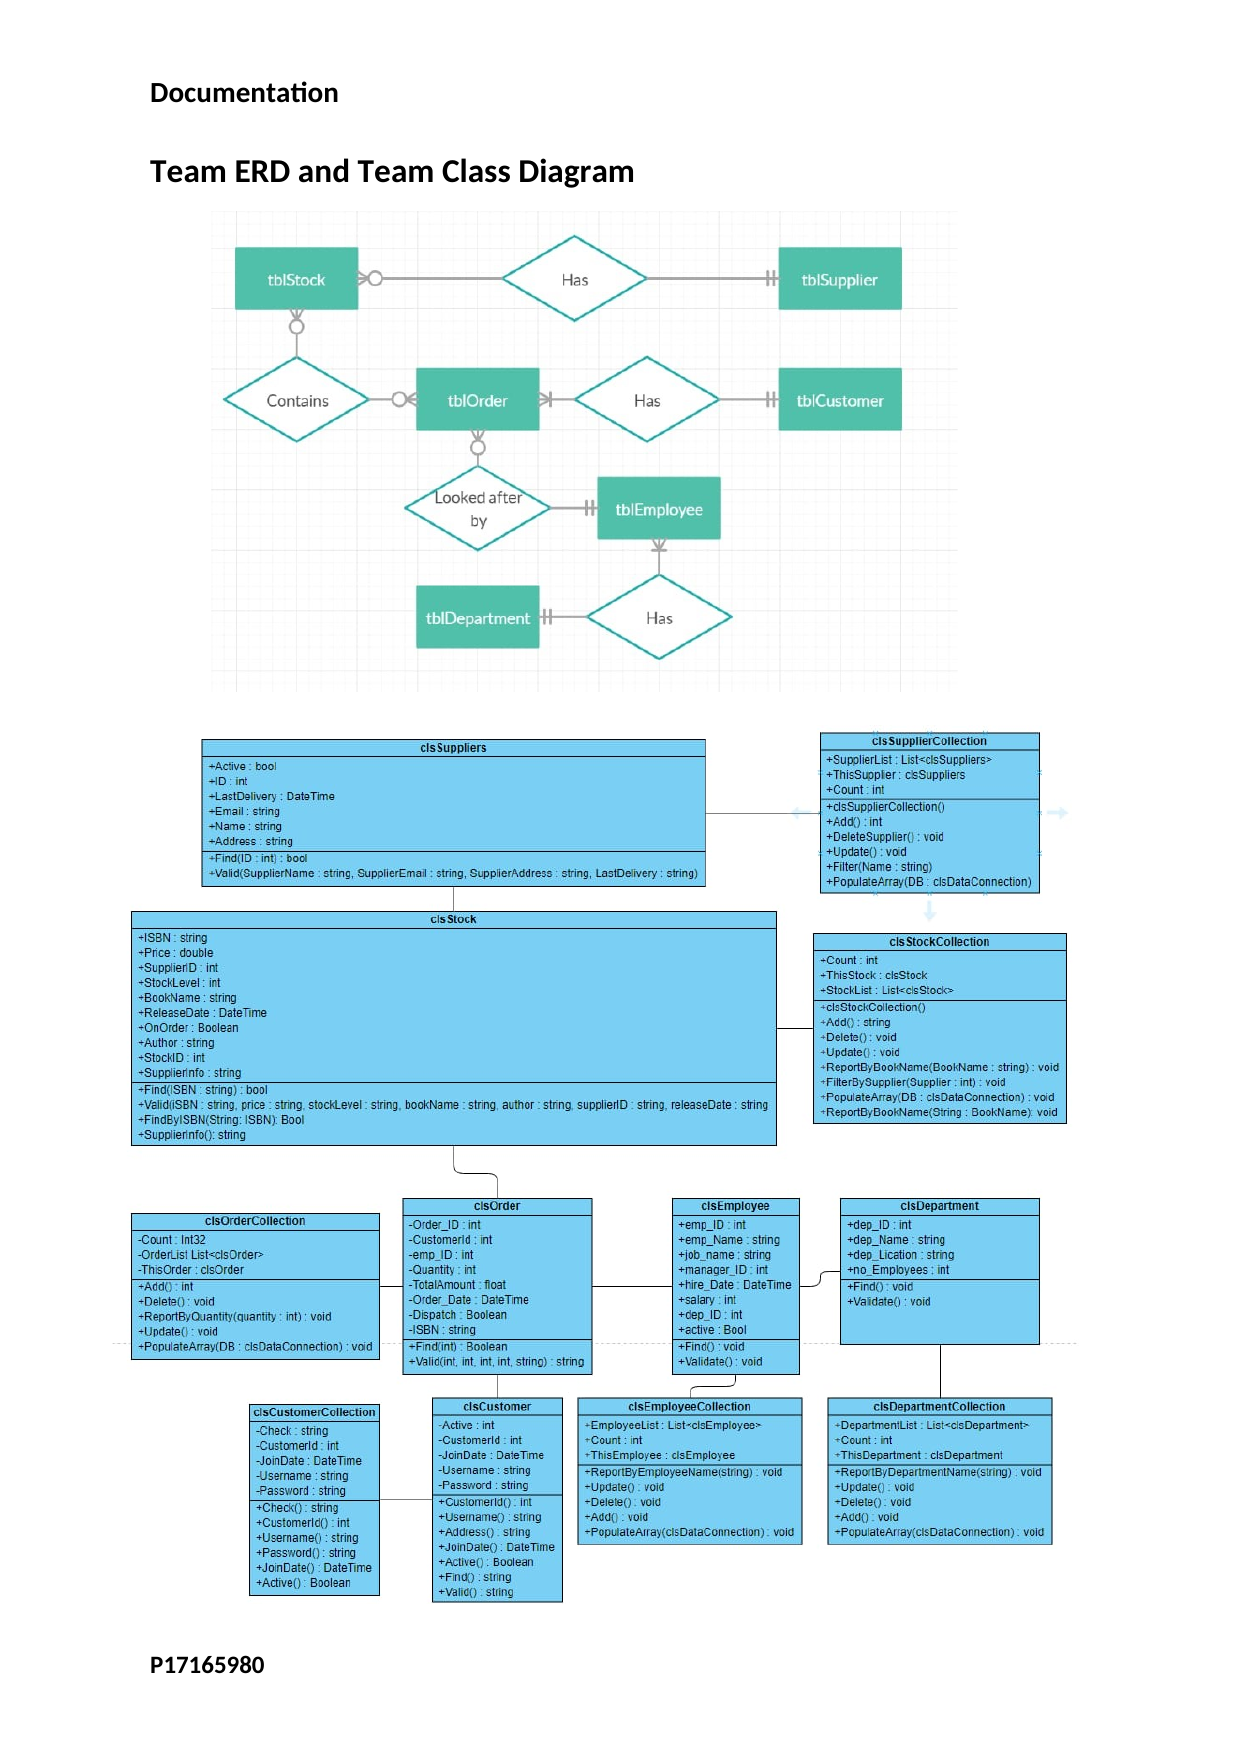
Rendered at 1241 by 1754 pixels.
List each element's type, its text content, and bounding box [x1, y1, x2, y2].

picture [211, 211, 958, 692]
text Team ERD and Team Class Diagram [150, 150, 1090, 191]
picture [112, 725, 1091, 1604]
